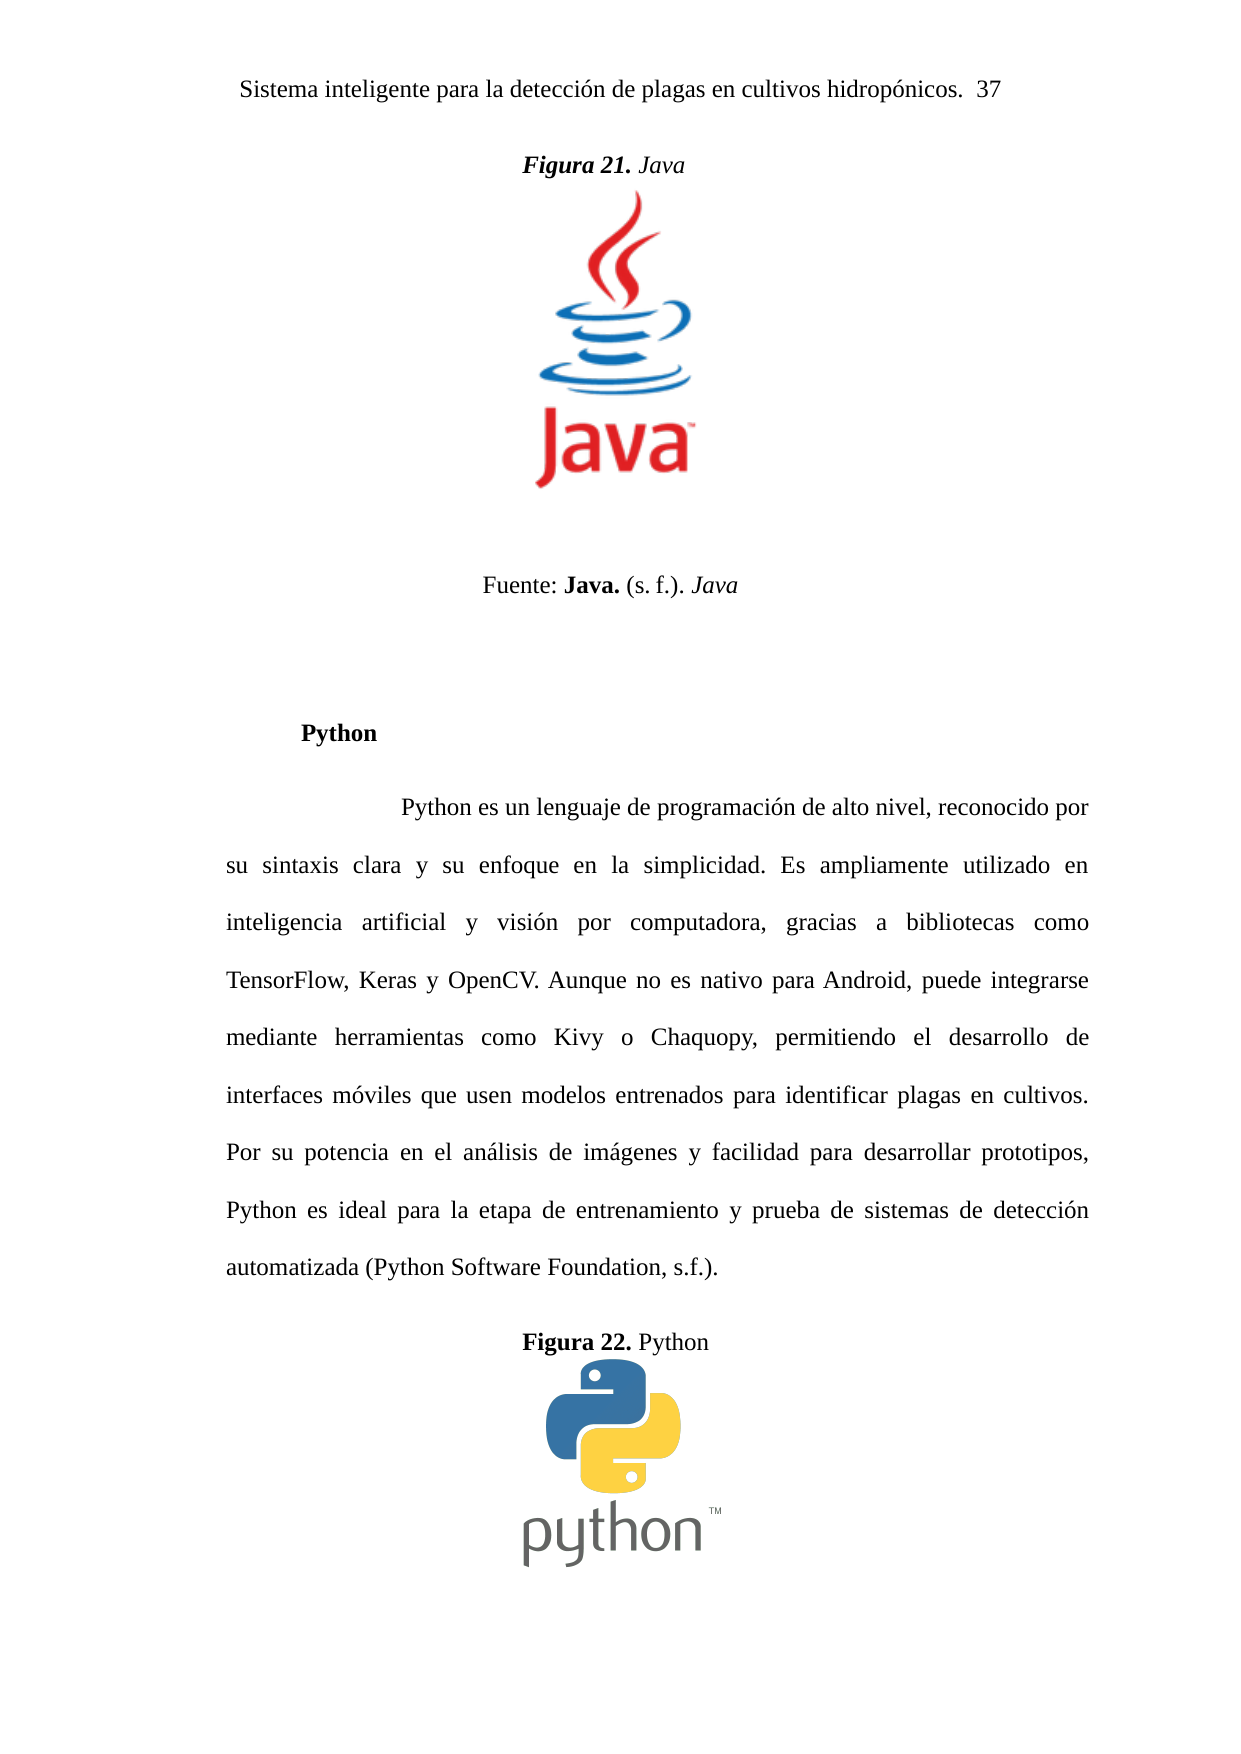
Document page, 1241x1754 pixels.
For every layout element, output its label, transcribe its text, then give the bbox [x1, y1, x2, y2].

text Fuente: Java. (s. f.). Java [150, 224, 1090, 599]
text Figura 21. Java [447, 150, 1090, 179]
text Python es un lenguaje de programación de alto nivel, reconocido por su sintaxis clara y su enfoque en la simplicidad. Es ampliamente utilizado en inteligencia artificial y visión por computadora, gracias a bibliotecas como TensorFlow, Keras y OpenCV. Aunque no es nativo para Android, puede integrarse mediante herramientas como Kivy o Chaquopy, permitiendo el desarrollo de interfaces móviles que usen modelos entrenados para identificar plagas en cultivos. Por su potencia en el análisis de imágenes y facilidad para desarrollar prototipos, Python es ideal para la etapa de entrenamiento y prueba de sistemas de detección automatizada (Python Software Foundation, s.f.). [226, 792, 1090, 1281]
text Figura 22. Python [447, 1327, 1090, 1355]
picture [519, 1357, 725, 1571]
text Python [226, 718, 1090, 747]
picture [515, 183, 708, 497]
